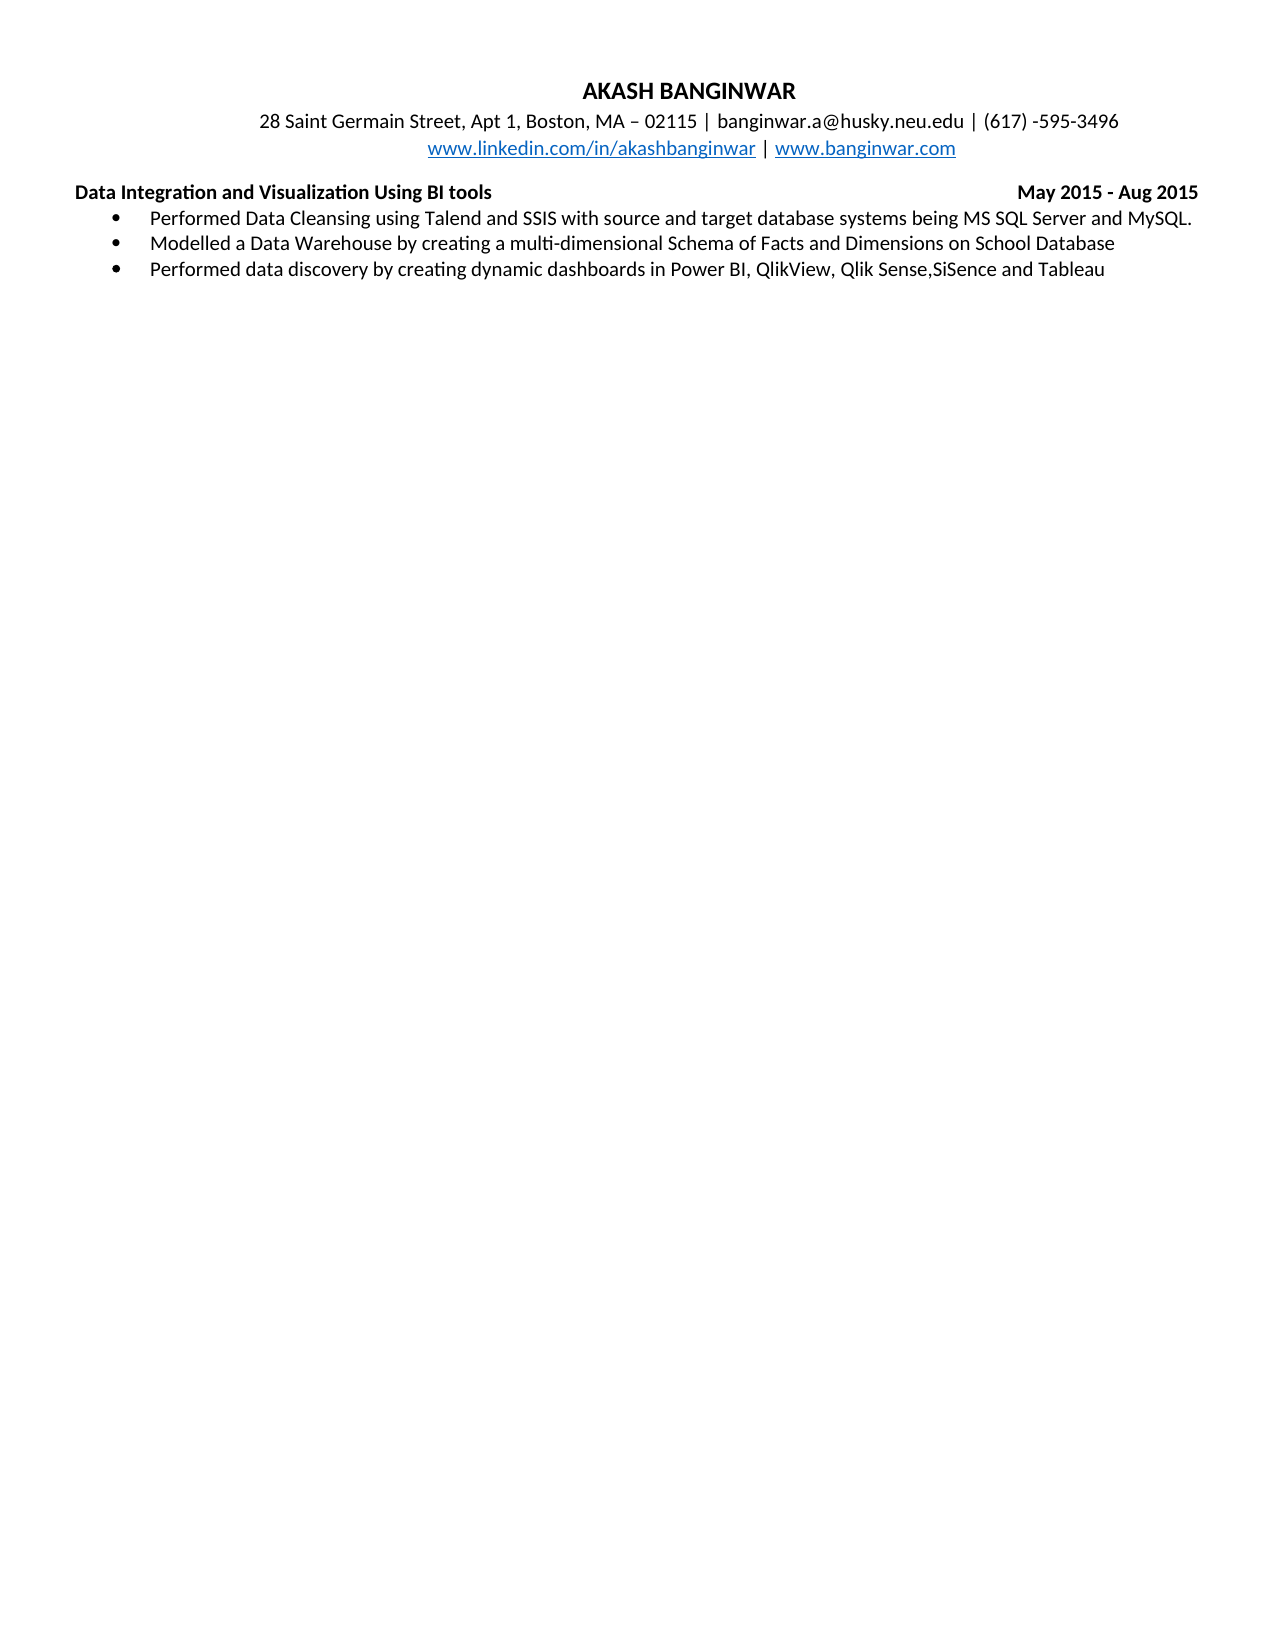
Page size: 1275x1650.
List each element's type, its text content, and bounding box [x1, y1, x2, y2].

list Performed data discovery by creating dynamic dashboards in Power BI, QlikView, Qlik Sense,SiSence and Tableau [112, 256, 1200, 281]
list Performed Data Cleansing using Talend and SSIS with source and target database systems being MS SQL Server and MySQL. [112, 205, 1200, 230]
list Modelled a Data Warehouse by creating a multi-dimensional Schema of Facts and Dimensions on School Database [112, 230, 1200, 256]
text Data Integration and Visualization Using BI tools May 2015 - Aug 2015 [75, 179, 1200, 205]
